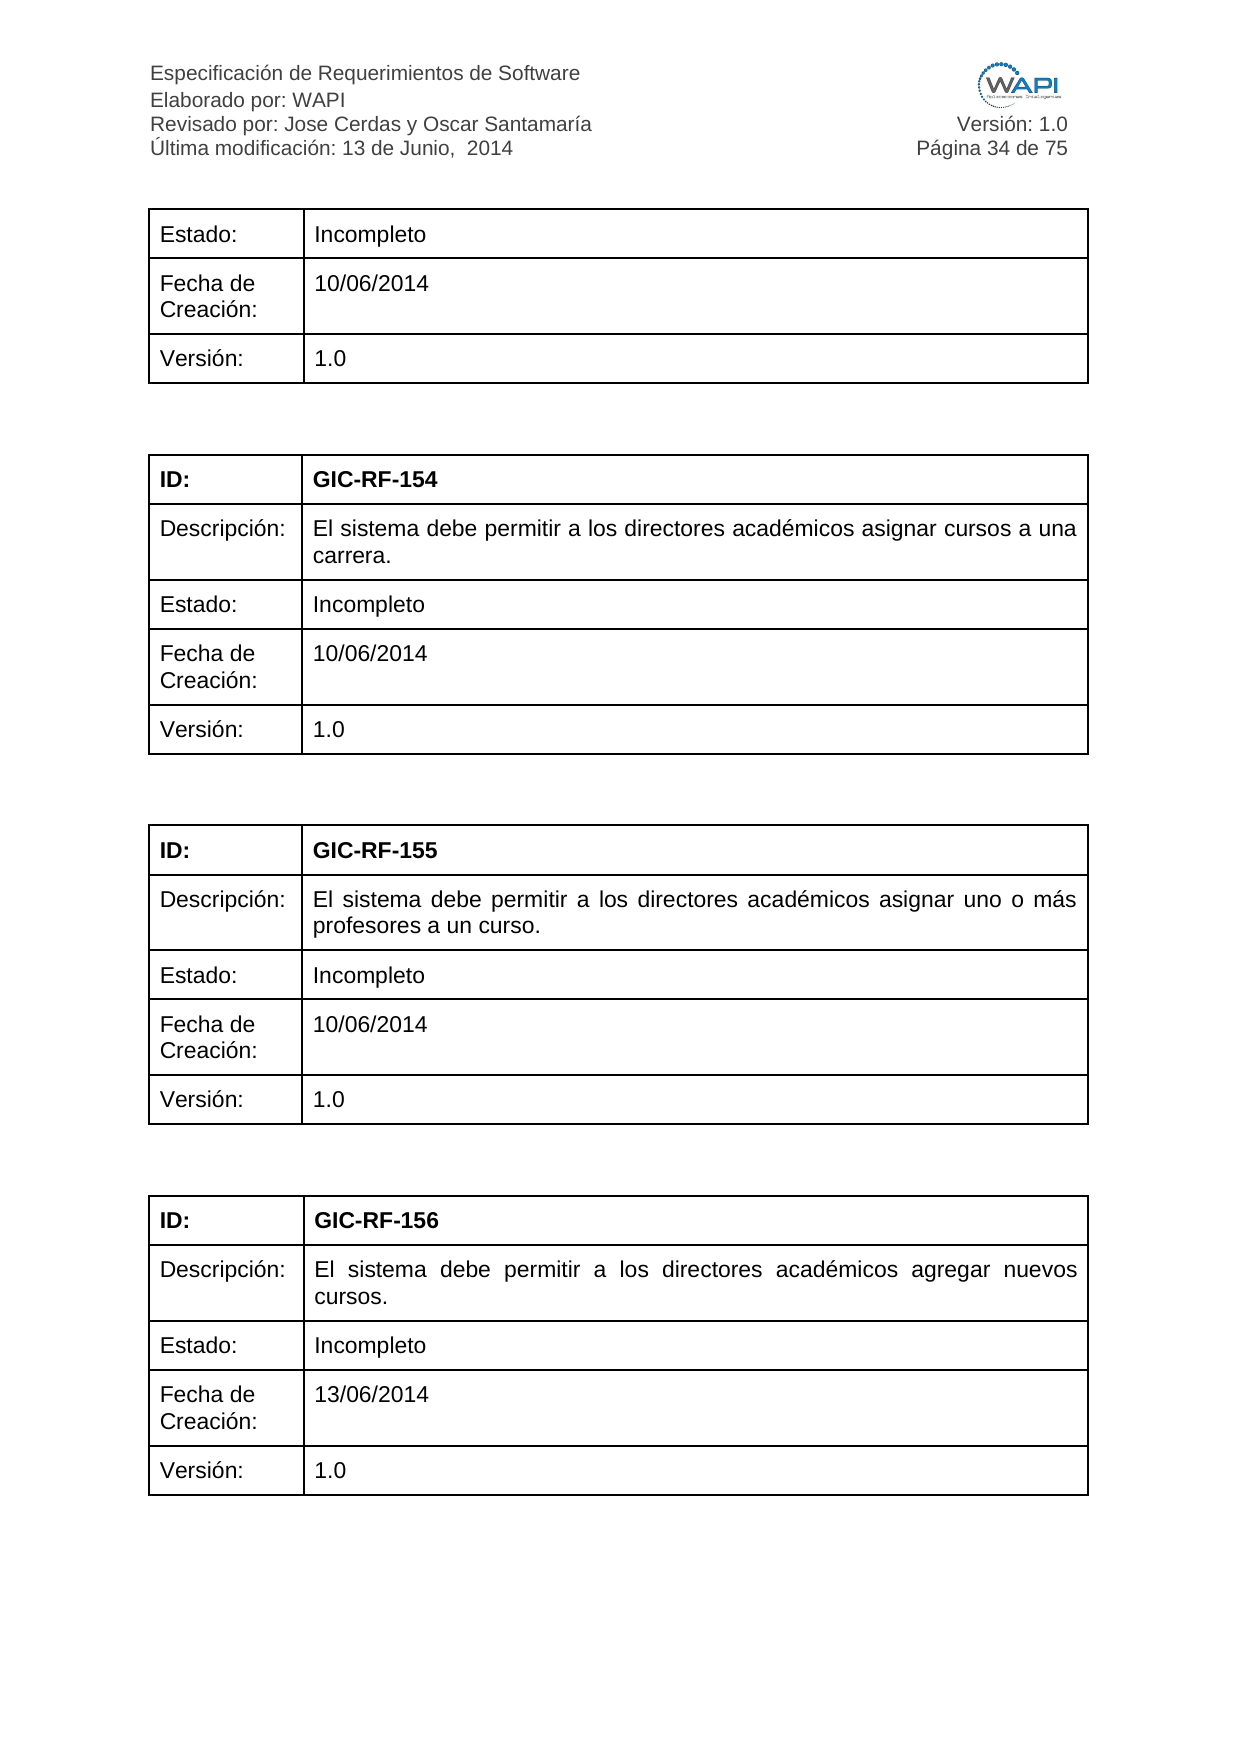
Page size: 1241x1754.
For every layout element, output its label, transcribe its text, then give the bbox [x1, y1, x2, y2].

table_header GIC-RF-156 [305, 1197, 1087, 1244]
table_cell Incompleto [303, 951, 1087, 998]
table_cell Versión: [150, 335, 303, 382]
table_cell Versión: [150, 1076, 301, 1123]
table_cell 10/06/2014 [303, 1000, 1087, 1074]
table_cell Incompleto [303, 581, 1087, 628]
picture [972, 59, 1068, 113]
table_header GIC-RF-155 [303, 826, 1087, 873]
table_header ID: [150, 1197, 303, 1244]
table_cell Descripción: [150, 505, 301, 578]
table_cell 1.0 [303, 1076, 1087, 1123]
table_cell Descripción: [150, 876, 301, 949]
table_cell Estado: [150, 1322, 303, 1369]
table_cell Estado: [150, 951, 301, 998]
table_cell Descripción: [150, 1246, 303, 1319]
table_cell Versión: [150, 706, 301, 753]
table_cell Versión: [150, 1447, 303, 1494]
table_cell Fecha de Creación: [150, 1000, 301, 1074]
table_cell 10/06/2014 [303, 630, 1087, 703]
table_cell Fecha de Creación: [150, 259, 303, 333]
table_cell El sistema debe permitir a los directores académicos asignar cursos a una carrera. [303, 505, 1087, 578]
table_cell El sistema debe permitir a los directores académicos agregar nuevos cursos. [305, 1246, 1087, 1319]
table_cell 10/06/2014 [305, 259, 1087, 333]
table_header GIC-RF-154 [303, 456, 1087, 503]
table_cell Incompleto [305, 210, 1087, 257]
table_cell Estado: [150, 210, 303, 257]
table_cell Fecha de Creación: [150, 630, 301, 703]
table_cell 1.0 [305, 335, 1087, 382]
table_header ID: [150, 456, 301, 503]
table_cell Incompleto [305, 1322, 1087, 1369]
table_cell El sistema debe permitir a los directores académicos asignar uno o más profesores a un curso. [303, 876, 1087, 949]
table_cell Fecha de Creación: [150, 1371, 303, 1444]
table_cell 13/06/2014 [305, 1371, 1087, 1444]
table_cell Estado: [150, 581, 301, 628]
table_header ID: [150, 826, 301, 873]
table_cell 1.0 [303, 706, 1087, 753]
table_cell 1.0 [305, 1447, 1087, 1494]
